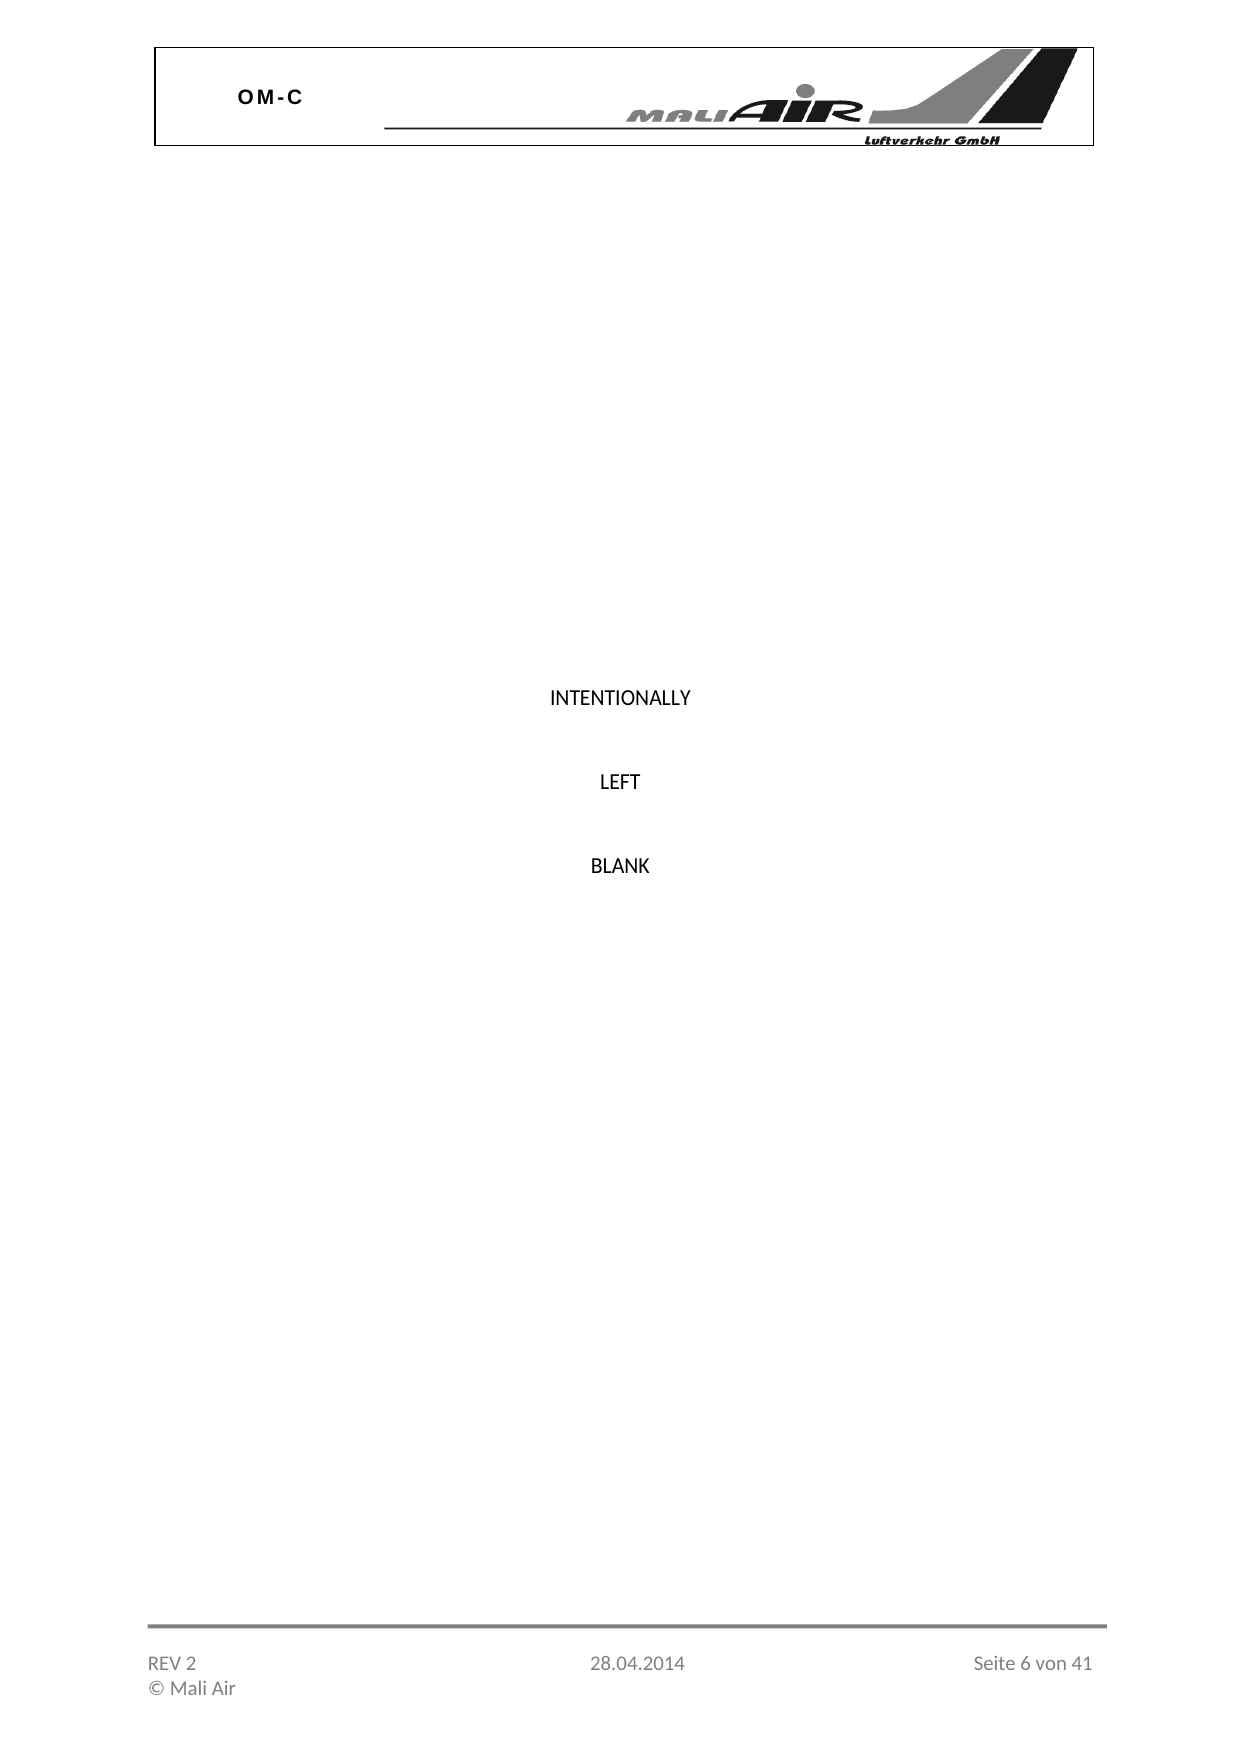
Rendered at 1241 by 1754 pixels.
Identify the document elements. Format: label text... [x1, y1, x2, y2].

text INTENTIONALLY [148, 683, 1093, 711]
text BLANK [148, 851, 1093, 879]
text LEFT [148, 767, 1093, 795]
picture [384, 48, 1078, 146]
